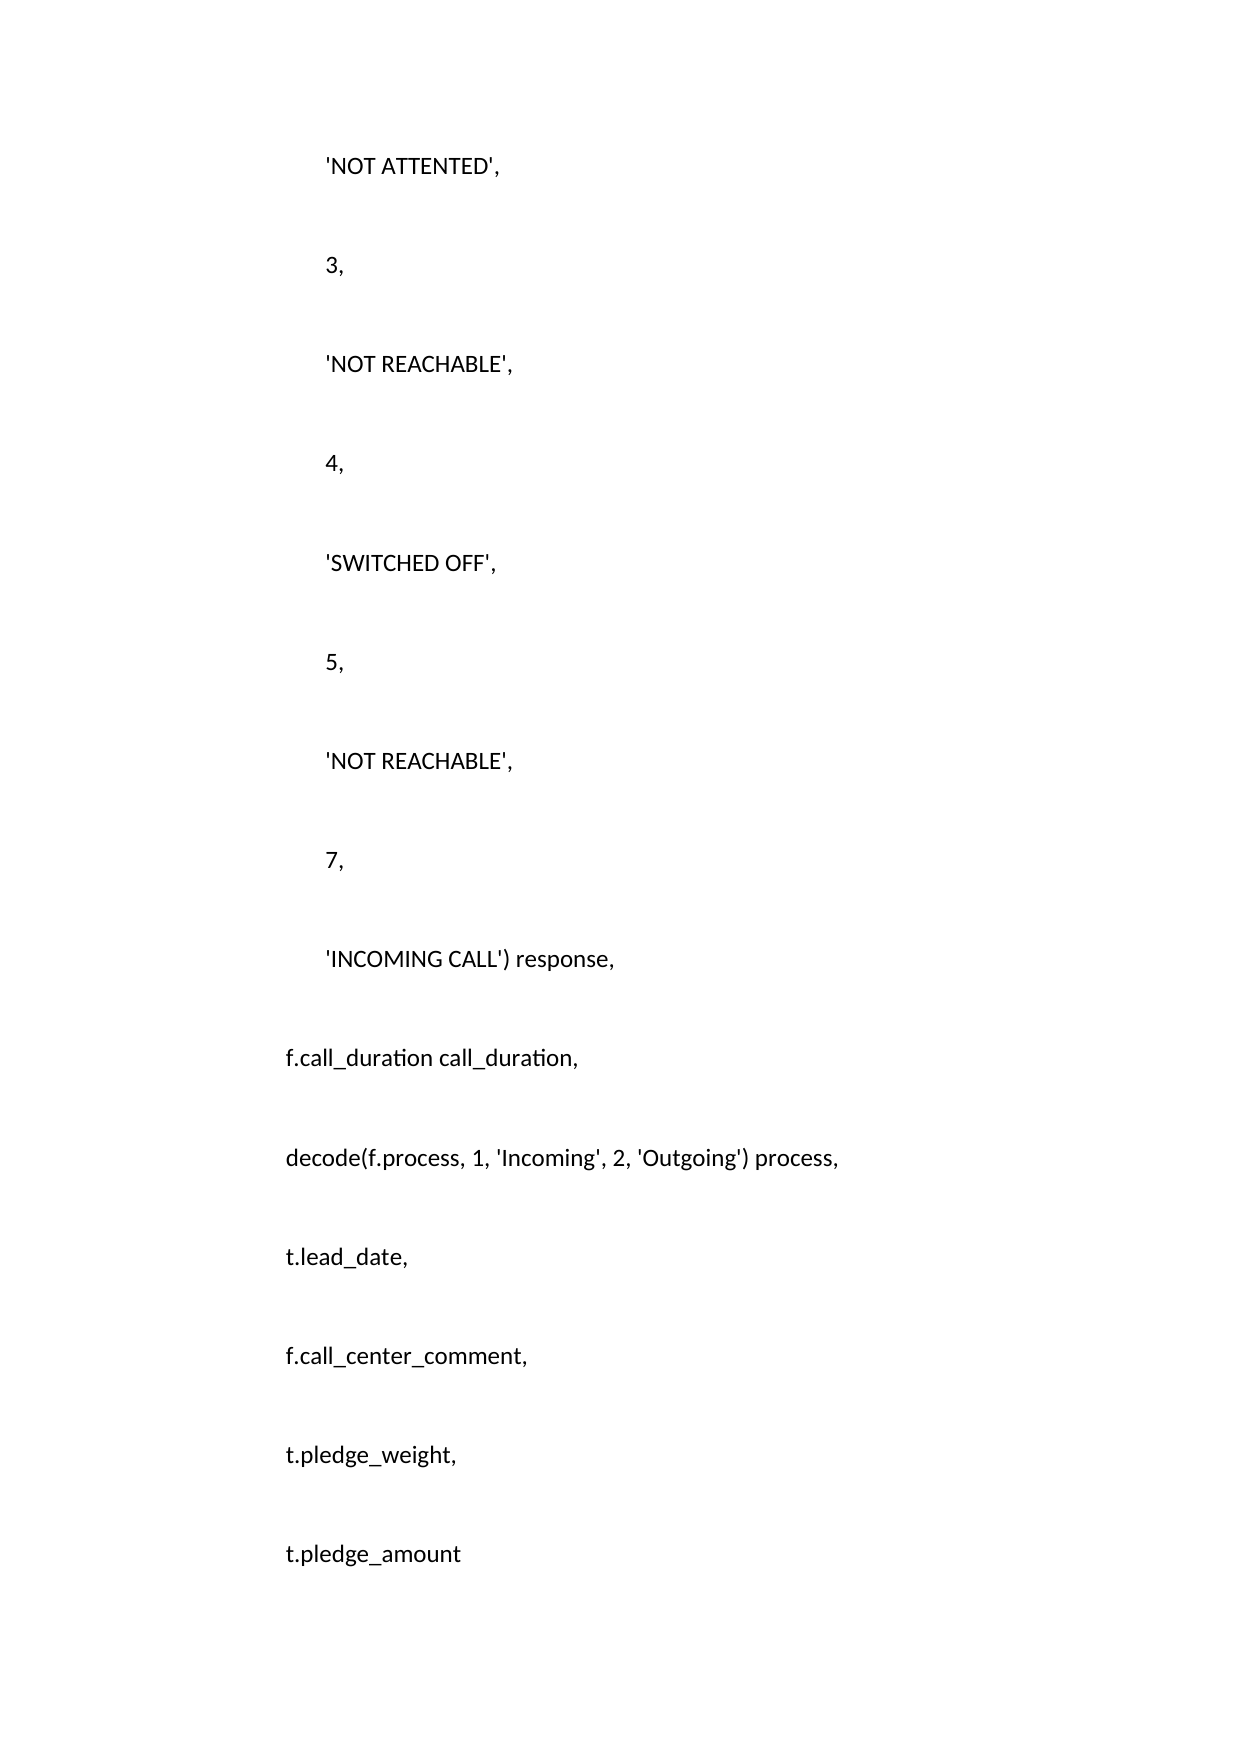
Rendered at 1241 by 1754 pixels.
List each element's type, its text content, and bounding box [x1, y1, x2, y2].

text 'NOT REACHABLE', [150, 348, 1090, 379]
text decode(f.process, 1, 'Incoming', 2, 'Outgoing') process, [150, 1142, 1090, 1172]
text 7, [150, 844, 1090, 875]
text 'SWITCHED OFF', [150, 547, 1090, 577]
text f.call_duration call_duration, [150, 1042, 1090, 1073]
text 'INCOMING CALL') response, [150, 943, 1090, 974]
text 5, [150, 646, 1090, 676]
text t.pledge_weight, [150, 1439, 1090, 1470]
text t.lead_date, [150, 1241, 1090, 1271]
text 'NOT ATTENTED', [150, 150, 1090, 181]
text 'NOT REACHABLE', [150, 745, 1090, 776]
text f.call_center_comment, [150, 1340, 1090, 1371]
text t.pledge_amount [150, 1538, 1090, 1569]
text 4, [150, 447, 1090, 478]
text 3, [150, 249, 1090, 280]
